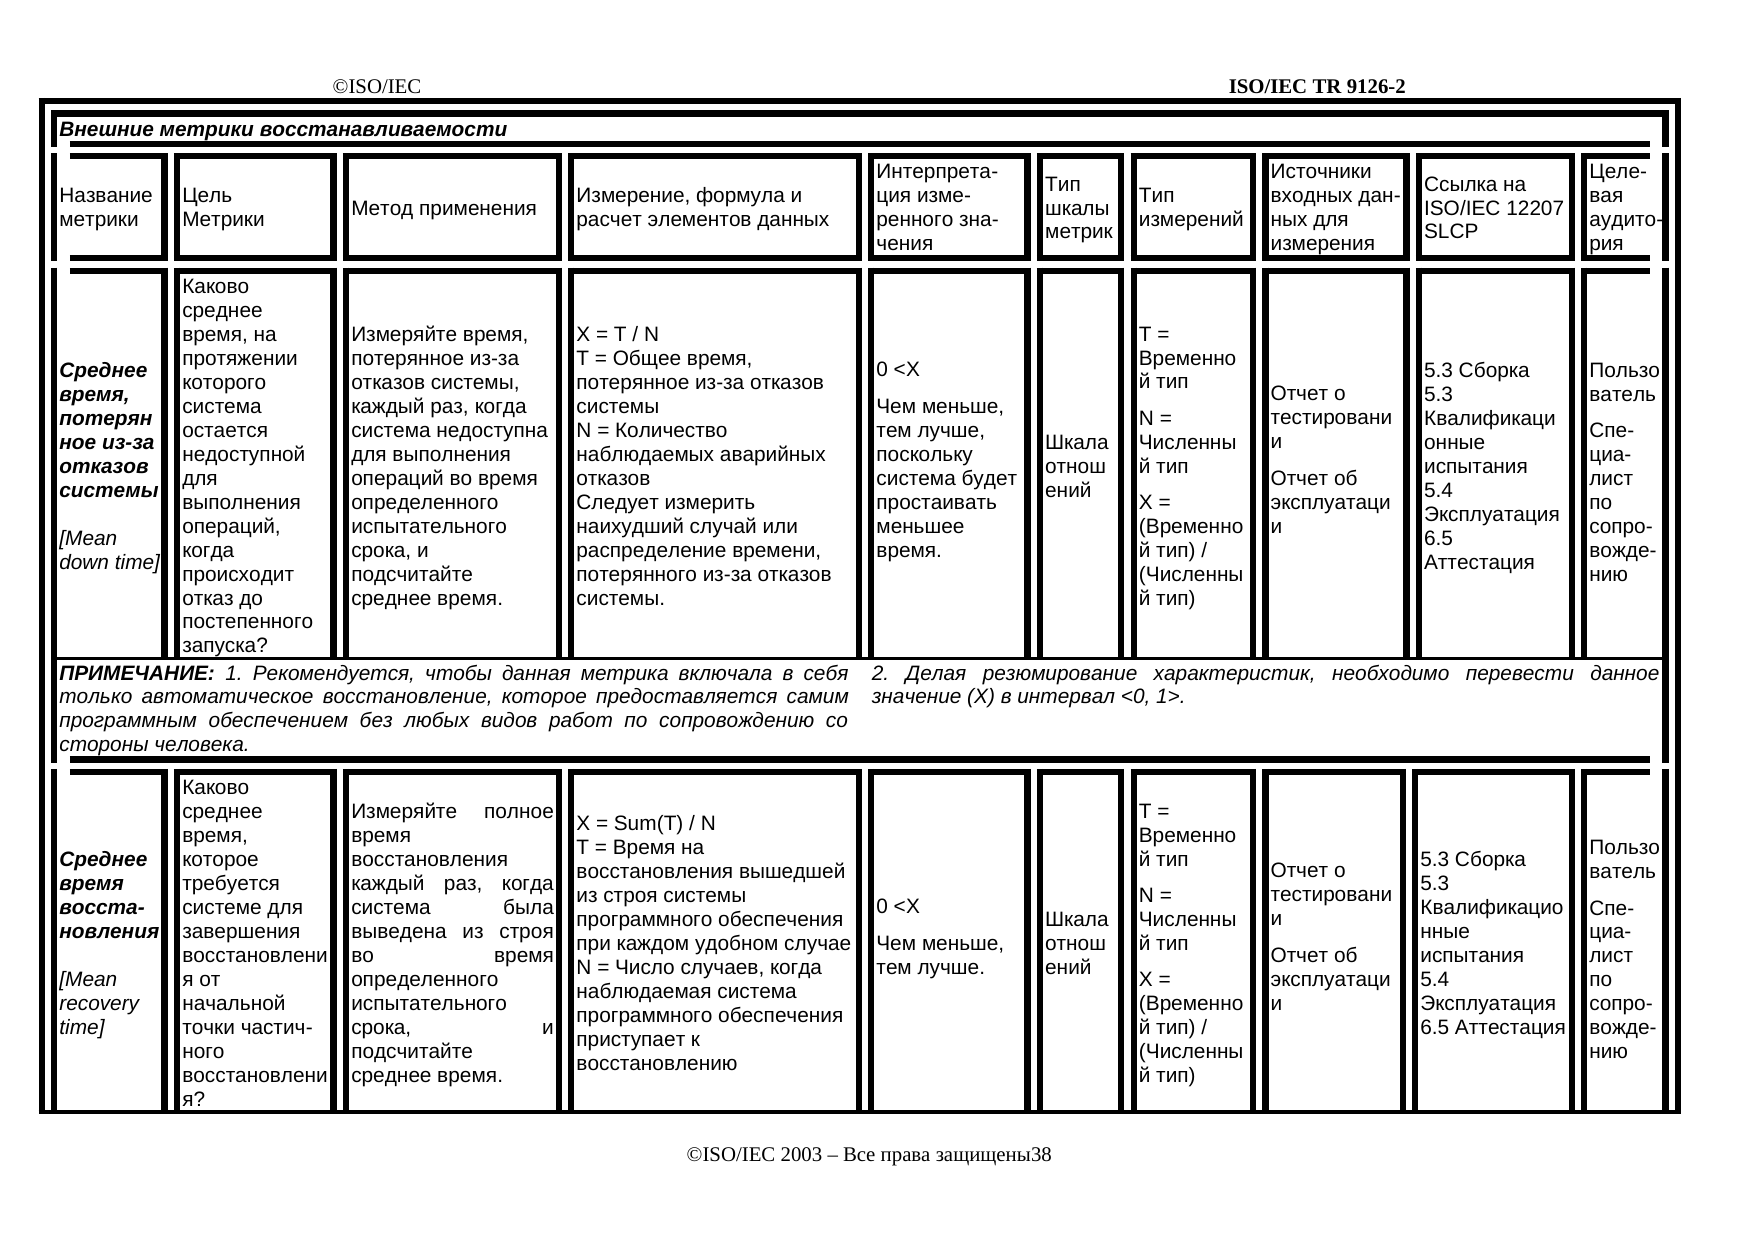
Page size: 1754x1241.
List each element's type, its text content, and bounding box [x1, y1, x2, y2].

table_cell T = Временной тип N = Численный тип X = (Временной тип) / (Численный тип) [1128, 255, 1259, 657]
table_cell Каково среднее время, на протяжении которого система остается недоступной для выполнения операций, когда происходит отказ до постепенного запуска? [171, 255, 340, 657]
table_cell 5.3 Сборка 5.3 Квалификационные испытания 5.4 Эксплуатация 6.5 Аттестация [1413, 255, 1578, 657]
table_cell Название метрики [48, 141, 171, 255]
table_header Внешние метрики восстанавливаемости [48, 104, 1672, 141]
table_cell 0 <X Чем меньше, тем лучше, поскольку система будет простаивать меньшее время. [865, 255, 1034, 657]
table_cell Целевая аудитория [1578, 141, 1672, 255]
table_cell Измерение, формула и расчет элементов данных [565, 147, 865, 255]
table_cell Отчет о тестировании Отчет об эксплуатации [1259, 255, 1413, 657]
table_cell Среднее время восстановления [Mean recovery time] [48, 756, 171, 1110]
table_cell Метод применения [340, 147, 565, 255]
table_cell Отчет о тестировании Отчет об эксплуатации [1259, 763, 1409, 1110]
table_cell Источники входных данных для измерения [1259, 147, 1413, 255]
table_cell 0 <X Чем меньше, тем лучше. [865, 763, 1034, 1110]
table_cell Интерпретация измеренного значения [865, 147, 1034, 255]
table_cell ПРИМЕЧАНИЕ: 1. Рекомендуется, чтобы данная метрика включала в себя только автоматическое восстановление, которое предоставляется самим программным обеспечением без любых видов работ по сопровождению со стороны человека. [57, 660, 860, 756]
table_cell Каково среднее время, которое требуется системе для завершения восстановления от начальной точки частичного восстановления? [171, 763, 340, 1110]
table_cell Тип измерений [1128, 147, 1259, 255]
table_cell Измеряйте полное время восстановления каждый раз, когда система была выведена из строя во время определенного испытательного срока, и подсчитайте среднее время. [340, 763, 565, 1110]
table_cell X = Sum(T) / N T = Время на восстановления вышедшей из строя системы программного обеспечения при каждом удобном случае N = Число случаев, когда наблюдаемая система программного обеспечения приступает к восстановлению [565, 763, 865, 1110]
table_cell Среднее время, потерянное из-за отказов системы [Mean down time] [48, 255, 171, 657]
table_cell Пользователь Специалист по сопровождению [1578, 255, 1672, 657]
table_cell X = T / N T = Общее время, потерянное из-за отказов системы N = Количество наблюдаемых аварийных отказов Следует измерить наихудший случай или распределение времени, потерянного из-за отказов системы. [565, 255, 865, 657]
table_cell Шкала отношений [1034, 763, 1127, 1110]
table_cell T = Временной тип N = Численный тип X = (Временной тип) / (Численный тип) [1128, 763, 1259, 1110]
table_cell Ссылка на ISO/IEC 12207 SLCP [1413, 147, 1578, 255]
table_cell Шкала отношений [1034, 255, 1127, 657]
table_cell 2. Делая резюмирование характеристик, необходимо перевести данное значение (X) в интервал <0, 1>. [860, 660, 1662, 756]
table_cell Пользователь Специалист по сопровождению [1578, 756, 1672, 1110]
table_cell Измеряйте время, потерянное из-за отказов системы, каждый раз, когда система недоступна для выполнения операций во время определенного испытательного срока, и подсчитайте среднее время. [340, 255, 565, 657]
table_cell 5.3 Сборка 5.3 Квалификационные испытания 5.4 Эксплуатация 6.5 Аттестация [1409, 763, 1578, 1110]
table_cell Цель Метрики [171, 147, 340, 255]
table_cell Тип шкалы метрик [1034, 147, 1127, 255]
